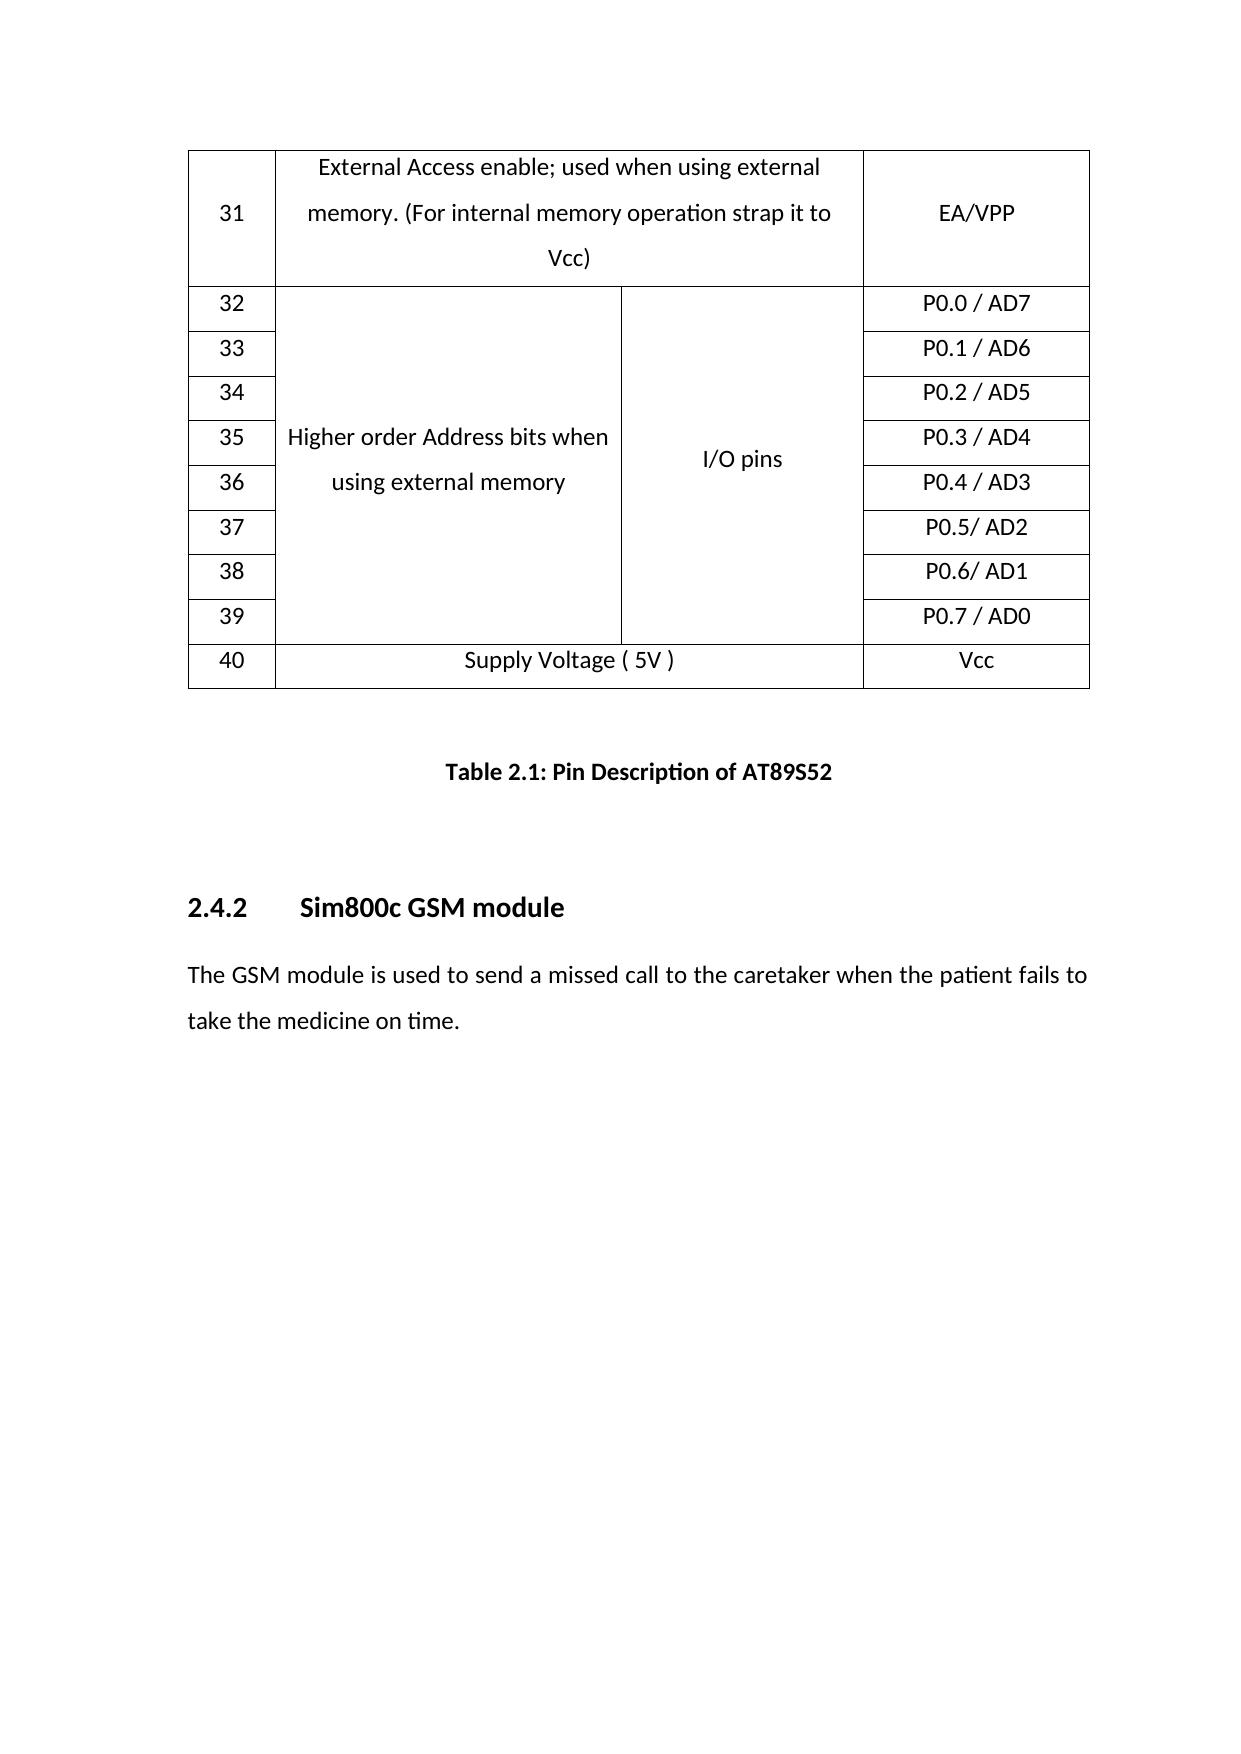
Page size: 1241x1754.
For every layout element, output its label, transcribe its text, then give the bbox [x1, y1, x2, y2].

table_cell 39 [189, 600, 275, 644]
table_cell 38 [189, 555, 275, 599]
table_cell EA/VPP [864, 151, 1089, 286]
text Table 2.1: Pin Description of AT89S52 [187, 756, 1090, 786]
table_cell P0.1 / AD6 [864, 332, 1089, 376]
table_cell Supply Voltage ( 5V ) [276, 645, 863, 688]
table_cell 34 [189, 377, 275, 420]
table_cell P0.0 / AD7 [864, 287, 1089, 331]
table_cell External Access enable; used when using external memory. (For internal memory operation strap it to Vcc) [276, 151, 863, 286]
table_cell P0.7 / AD0 [864, 600, 1089, 644]
table_cell 31 [189, 151, 275, 286]
table_cell I/O pins [622, 287, 863, 644]
list Sim800c GSM module [187, 889, 1090, 925]
table_cell 32 [189, 287, 275, 331]
table_cell P0.2 / AD5 [864, 377, 1089, 420]
text The GSM module is used to send a missed call to the caretaker when the patient fails to take the medicine on time. [187, 959, 1090, 1035]
table_cell P0.6/ AD1 [864, 555, 1089, 599]
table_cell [276, 287, 621, 644]
table_cell 36 [189, 466, 275, 509]
table_cell P0.3 / AD4 [864, 421, 1089, 465]
table_cell Vcc [864, 645, 1089, 688]
table_cell 35 [189, 421, 275, 465]
table_cell 33 [189, 332, 275, 376]
table_cell P0.4 / AD3 [864, 466, 1089, 509]
table_cell 40 [189, 645, 275, 688]
table_cell P0.5/ AD2 [864, 511, 1089, 554]
table_cell 37 [189, 511, 275, 554]
